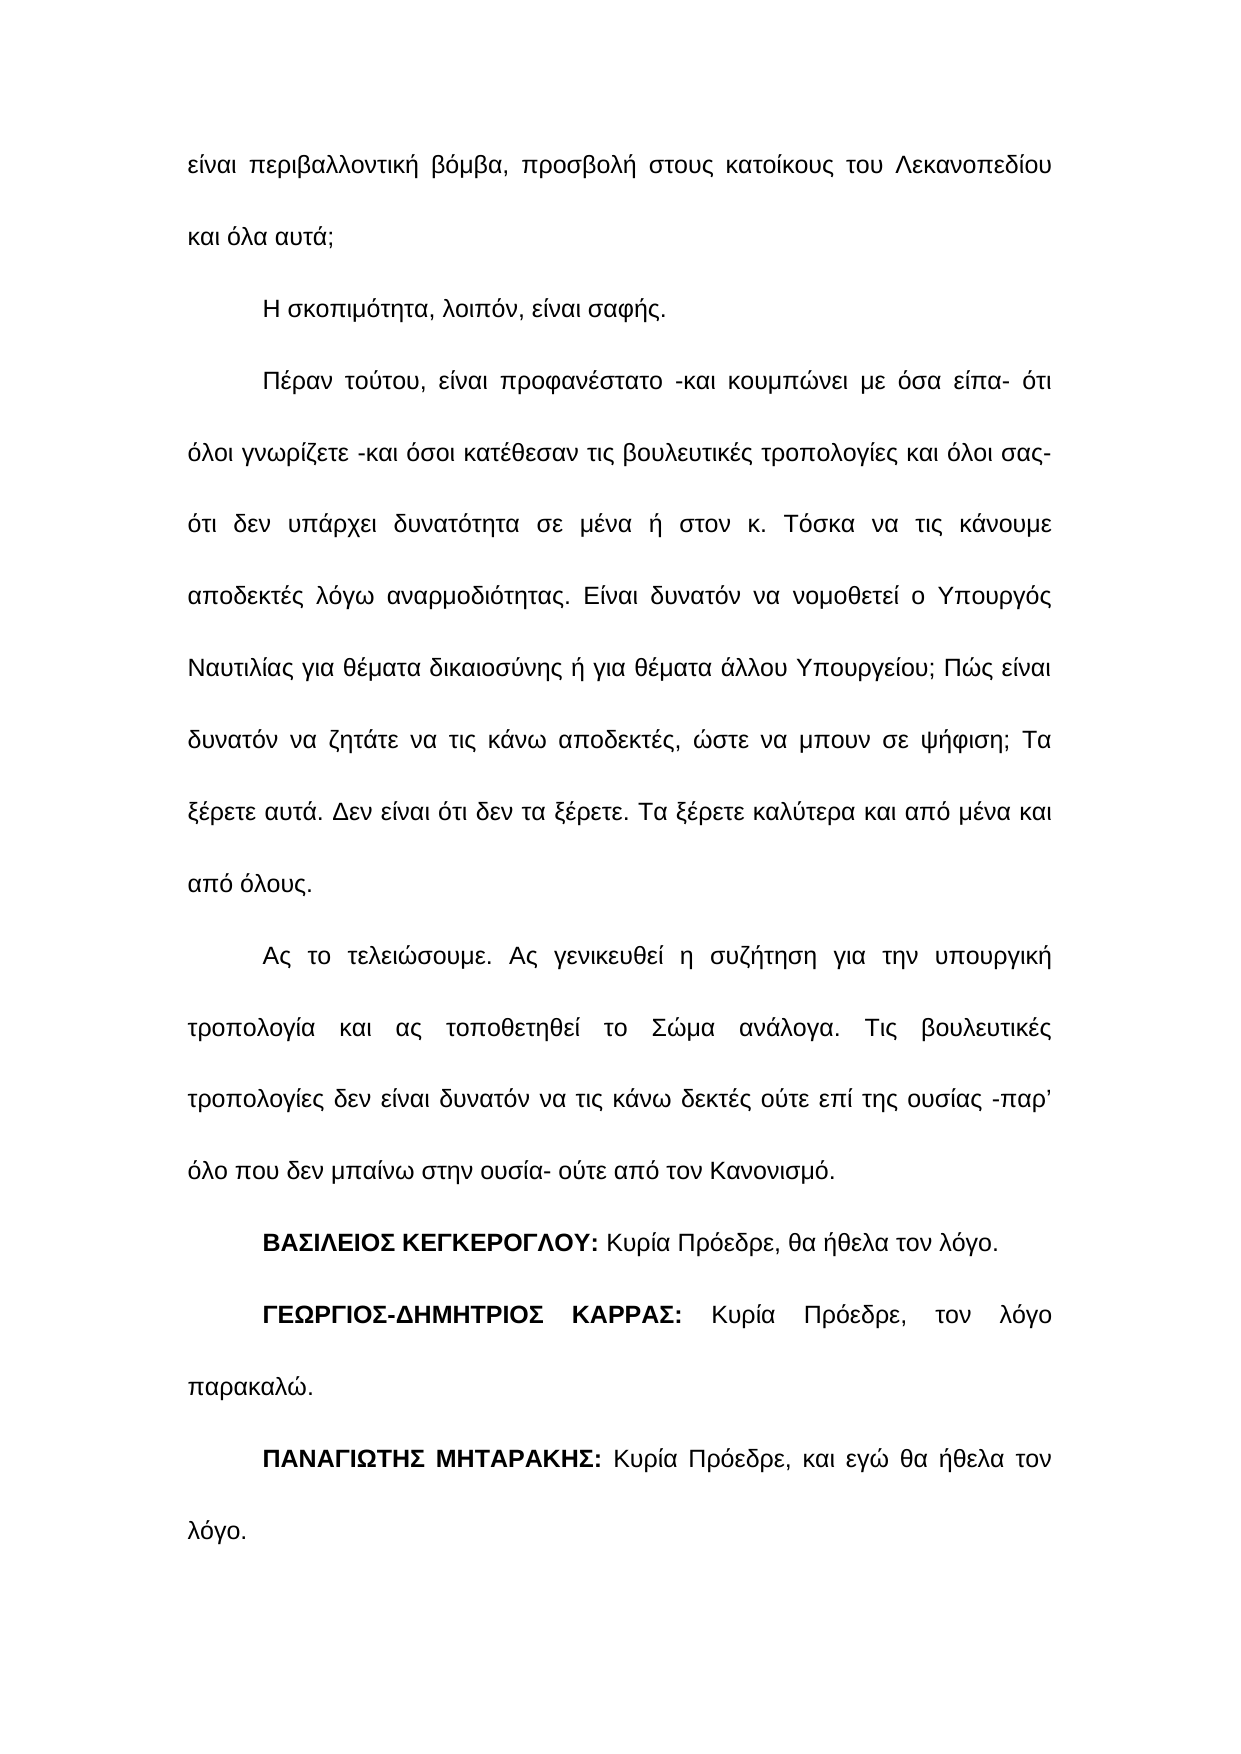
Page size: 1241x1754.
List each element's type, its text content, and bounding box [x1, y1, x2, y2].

text Η σκοπιμότητα, λοιπόν, είναι σαφής. [187, 294, 1053, 322]
text ΒΑΣΙΛΕΙΟΣ ΚΕΓΚΕΡΟΓΛΟΥ: Κυρία Πρόεδρε, θα ήθελα τον λόγο. [187, 1228, 1053, 1257]
text Ας το τελειώσουμε. Ας γενικευθεί η συζήτηση για την υπουργική τροπολογία και ας τοποθετηθεί το Σώμα ανάλογα. Τις βουλευτικές τροπολογίες δεν είναι δυνατόν να τις κάνω δεκτές ούτε επί της ουσίας -παρ’ όλο που δεν μπαίνω στην ουσία- ούτε από τον Κανονισμό. [187, 941, 1053, 1185]
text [187, 150, 1053, 251]
text ΓΕΩΡΓΙΟΣ-ΔΗΜΗΤΡΙΟΣ ΚΑΡΡΑΣ: Κυρία Πρόεδρε, τον λόγο παρακαλώ. [187, 1300, 1053, 1401]
text ΠΑΝΑΓΙΩΤΗΣ ΜΗΤΑΡΑΚΗΣ: Κυρία Πρόεδρε, και εγώ θα ήθελα τον λόγο. [187, 1444, 1053, 1544]
text Πέραν τούτου, είναι προφανέστατο -και κουμπώνει με όσα είπα- ότι όλοι γνωρίζετε -και όσοι κατέθεσαν τις βουλευτικές τροπολογίες και όλοι σας- ότι δεν υπάρχει δυνατότητα σε μένα ή στον κ. Τόσκα να τις κάνουμε αποδεκτές λόγω αναρμοδιότητας. Είναι δυνατόν να νομοθετεί ο Υπουργός Ναυτιλίας για θέματα δικαιοσύνης ή για θέματα άλλου Υπουργείου; Πώς είναι δυνατόν να ζητάτε να τις κάνω αποδεκτές, ώστε να μπουν σε ψήφιση; Τα ξέρετε αυτά. Δεν είναι ότι δεν τα ξέρετε. Τα ξέρετε καλύτερα και από μένα και από όλους. [187, 366, 1053, 897]
